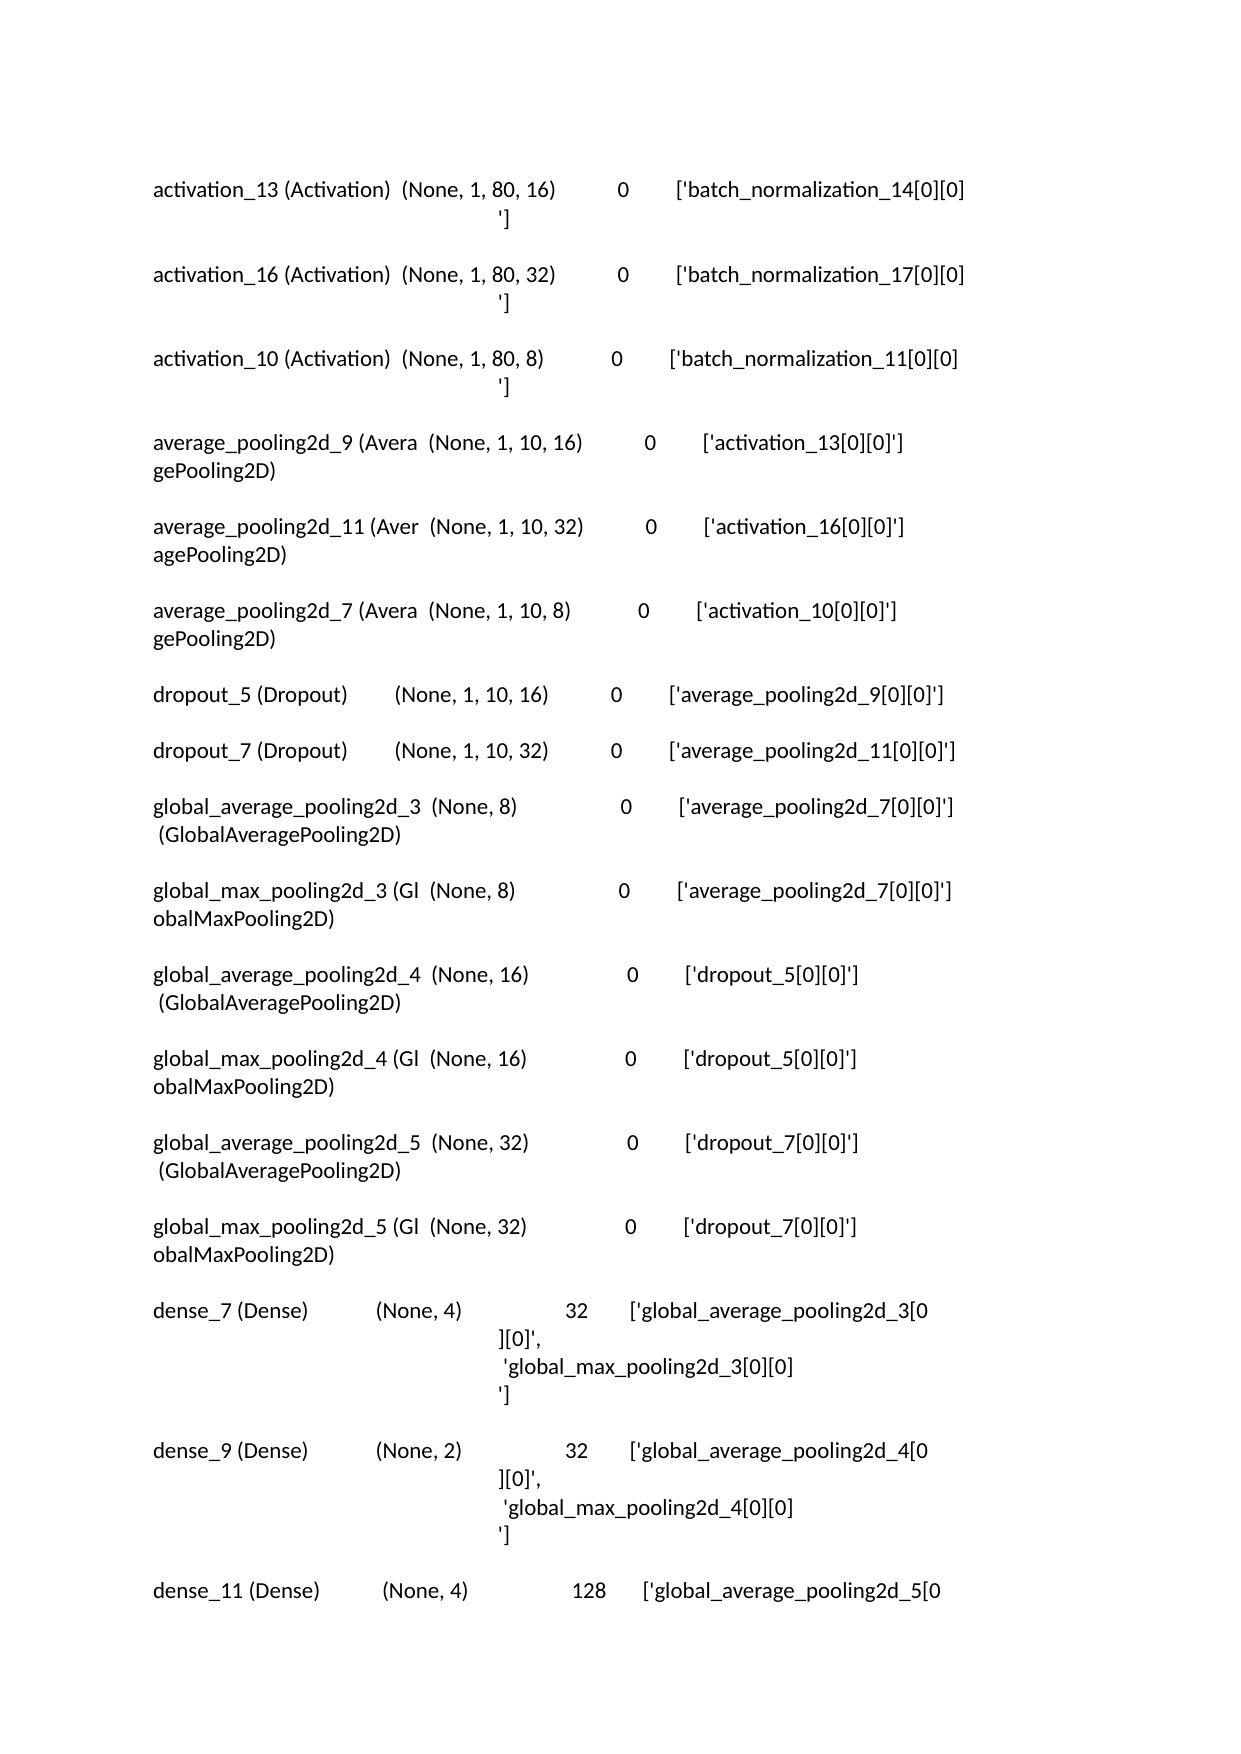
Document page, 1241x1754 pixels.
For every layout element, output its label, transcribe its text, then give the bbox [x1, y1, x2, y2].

text 'global_max_pooling2d_4[0][0] [148, 1493, 1093, 1521]
text '] [148, 288, 1093, 316]
text global_average_pooling2d_3 (None, 8) 0 ['average_pooling2d_7[0][0]'] [148, 792, 1093, 820]
text global_average_pooling2d_4 (None, 16) 0 ['dropout_5[0][0]'] [148, 960, 1093, 988]
text agePooling2D) [148, 540, 1093, 568]
text dense_9 (Dense) (None, 2) 32 ['global_average_pooling2d_4[0 [148, 1437, 1093, 1464]
text ][0]', [148, 1464, 1093, 1493]
text gePooling2D) [148, 456, 1093, 484]
text activation_10 (Activation) (None, 1, 80, 8) 0 ['batch_normalization_11[0][0] [148, 344, 1093, 372]
text dense_11 (Dense) (None, 4) 128 ['global_average_pooling2d_5[0 [148, 1577, 1093, 1605]
text global_max_pooling2d_3 (Gl (None, 8) 0 ['average_pooling2d_7[0][0]'] [148, 876, 1093, 904]
text ][0]', [148, 1324, 1093, 1352]
text gePooling2D) [148, 624, 1093, 652]
text dropout_7 (Dropout) (None, 1, 10, 32) 0 ['average_pooling2d_11[0][0]'] [148, 736, 1093, 764]
text dropout_5 (Dropout) (None, 1, 10, 16) 0 ['average_pooling2d_9[0][0]'] [148, 680, 1093, 708]
text '] [148, 1381, 1093, 1408]
text average_pooling2d_7 (Avera (None, 1, 10, 8) 0 ['activation_10[0][0]'] [148, 596, 1093, 624]
text global_max_pooling2d_5 (Gl (None, 32) 0 ['dropout_7[0][0]'] [148, 1212, 1093, 1240]
text dense_7 (Dense) (None, 4) 32 ['global_average_pooling2d_3[0 [148, 1296, 1093, 1324]
text obalMaxPooling2D) [148, 1072, 1093, 1100]
text (GlobalAveragePooling2D) [148, 820, 1093, 848]
text average_pooling2d_9 (Avera (None, 1, 10, 16) 0 ['activation_13[0][0]'] [148, 428, 1093, 456]
text '] [148, 372, 1093, 400]
text '] [148, 204, 1093, 232]
text obalMaxPooling2D) [148, 1240, 1093, 1268]
text (GlobalAveragePooling2D) [148, 1156, 1093, 1184]
text global_average_pooling2d_5 (None, 32) 0 ['dropout_7[0][0]'] [148, 1128, 1093, 1156]
text activation_13 (Activation) (None, 1, 80, 16) 0 ['batch_normalization_14[0][0] [148, 176, 1093, 204]
text activation_16 (Activation) (None, 1, 80, 32) 0 ['batch_normalization_17[0][0] [148, 260, 1093, 288]
text average_pooling2d_11 (Aver (None, 1, 10, 32) 0 ['activation_16[0][0]'] [148, 512, 1093, 540]
text global_max_pooling2d_4 (Gl (None, 16) 0 ['dropout_5[0][0]'] [148, 1044, 1093, 1072]
text obalMaxPooling2D) [148, 904, 1093, 932]
text '] [148, 1521, 1093, 1549]
text (GlobalAveragePooling2D) [148, 988, 1093, 1016]
text 'global_max_pooling2d_3[0][0] [148, 1352, 1093, 1381]
